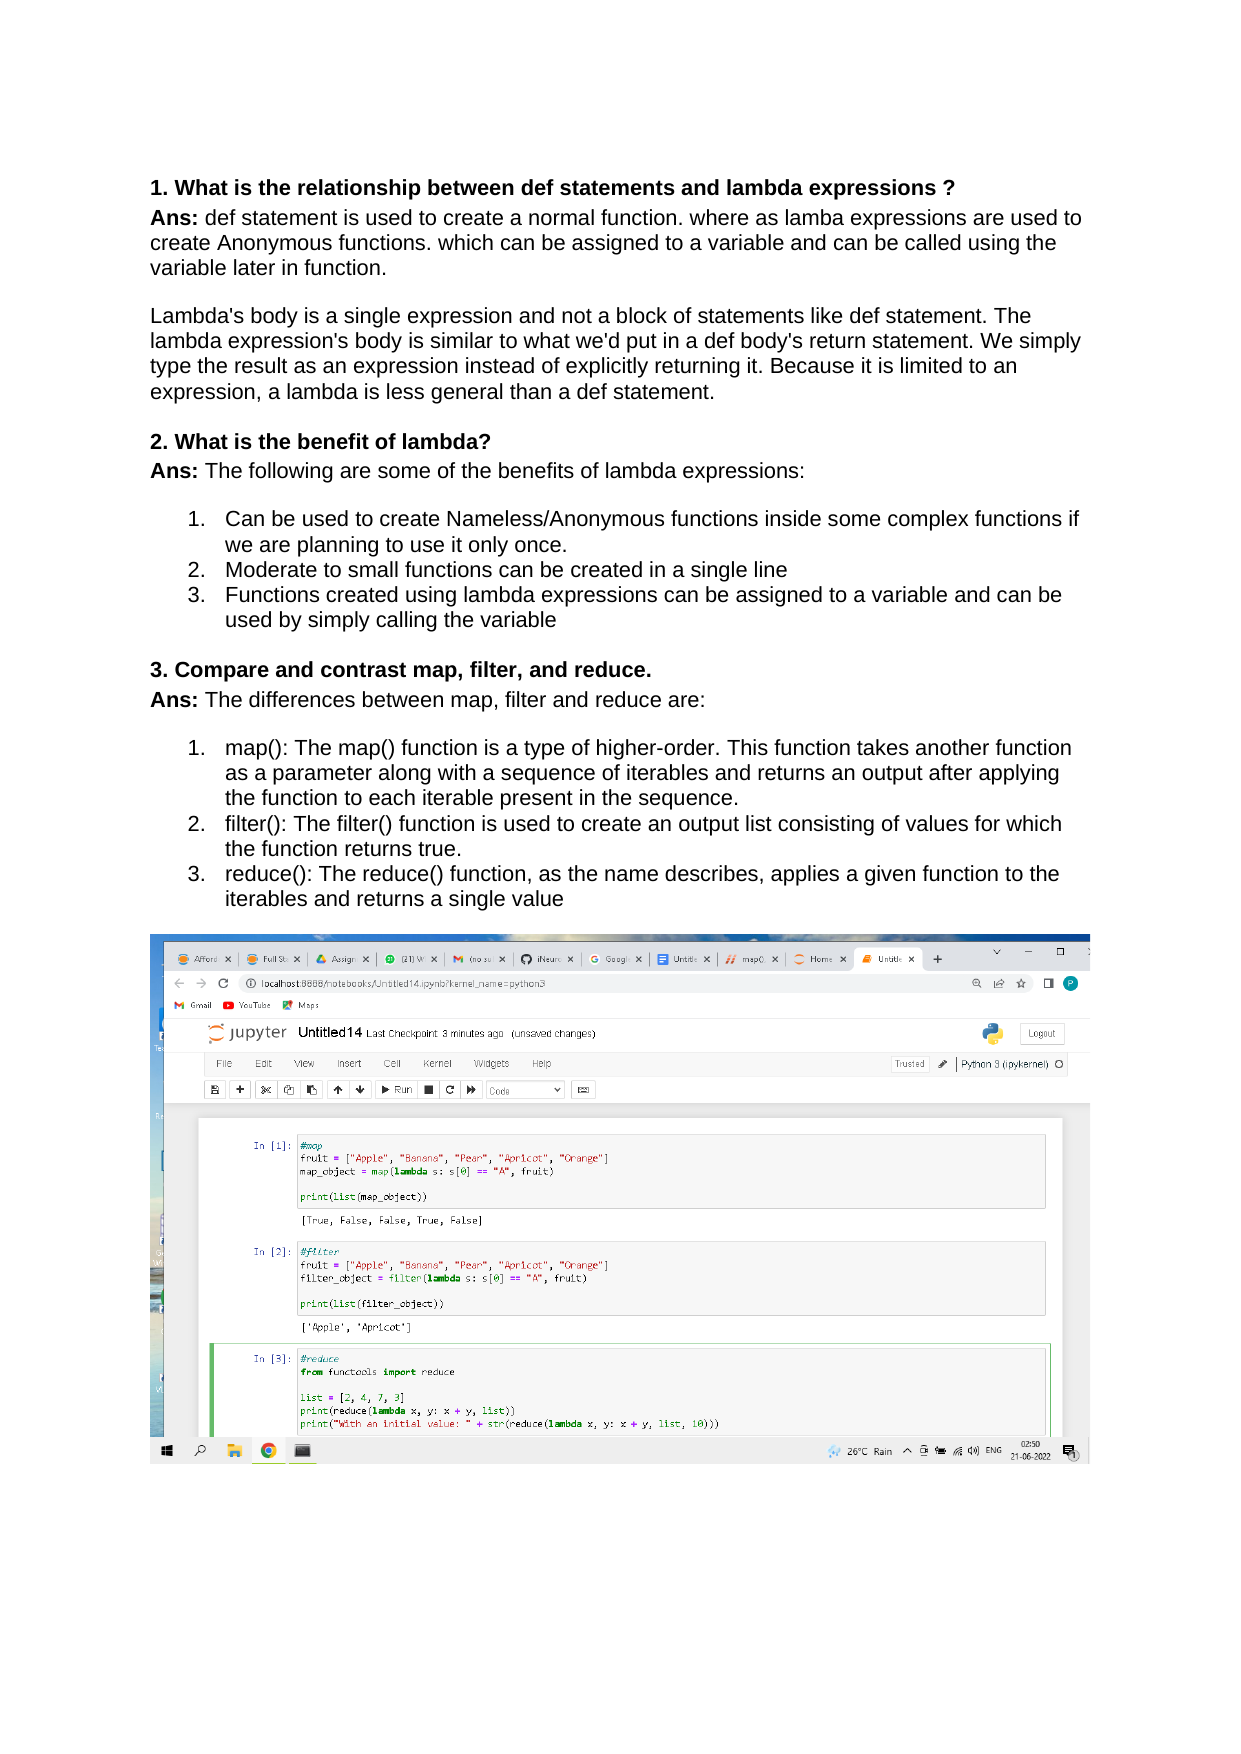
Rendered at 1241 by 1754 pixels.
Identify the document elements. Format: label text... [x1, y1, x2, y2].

text Ans: def statement is used to create a normal function. where as lamba expressions are used to create Anonymous functions. which can be assigned to a variable and can be called using the variable later in function. [150, 204, 1090, 280]
picture [150, 934, 1091, 1464]
text Lambda's body is a single expression and not a block of statements like def statement. The lambda expression's body is similar to what we'd put in a def body's return statement. We simply type the result as an expression instead of explicitly returning it. Because it is limited to an expression, a lambda is less general than a def statement. [150, 303, 1090, 404]
list filter(): The filter() function is used to create an output list consisting of values for which the function returns true. [187, 810, 1090, 861]
text Ans: The differences between map, filter and reduce are: [150, 687, 1090, 712]
subtitle 2. What is the benefit of lambda? [150, 429, 1090, 454]
list Functions created using lambda expressions can be assigned to a variable and can be used by simply calling the variable [187, 582, 1090, 632]
list map(): The map() function is a type of higher-order. This function takes another function as a parameter along with a sequence of iterables and returns an output after applying the function to each iterable present in the sequence. [187, 735, 1090, 810]
subtitle 3. Compare and contrast map, filter, and reduce. [150, 657, 1090, 682]
list Can be used to create Nameless/Anonymous functions inside some complex functions if we are planning to use it only once. [187, 506, 1090, 557]
list reduce(): The reduce() function, as the name describes, applies a given function to the iterables and returns a single value [187, 861, 1090, 911]
list Moderate to small functions can be created in a single line [187, 557, 1090, 582]
text Ans: The following are some of the benefits of lambda expressions: [150, 458, 1090, 483]
subtitle 1. What is the relationship between def statements and lambda expressions ? [150, 175, 1090, 200]
